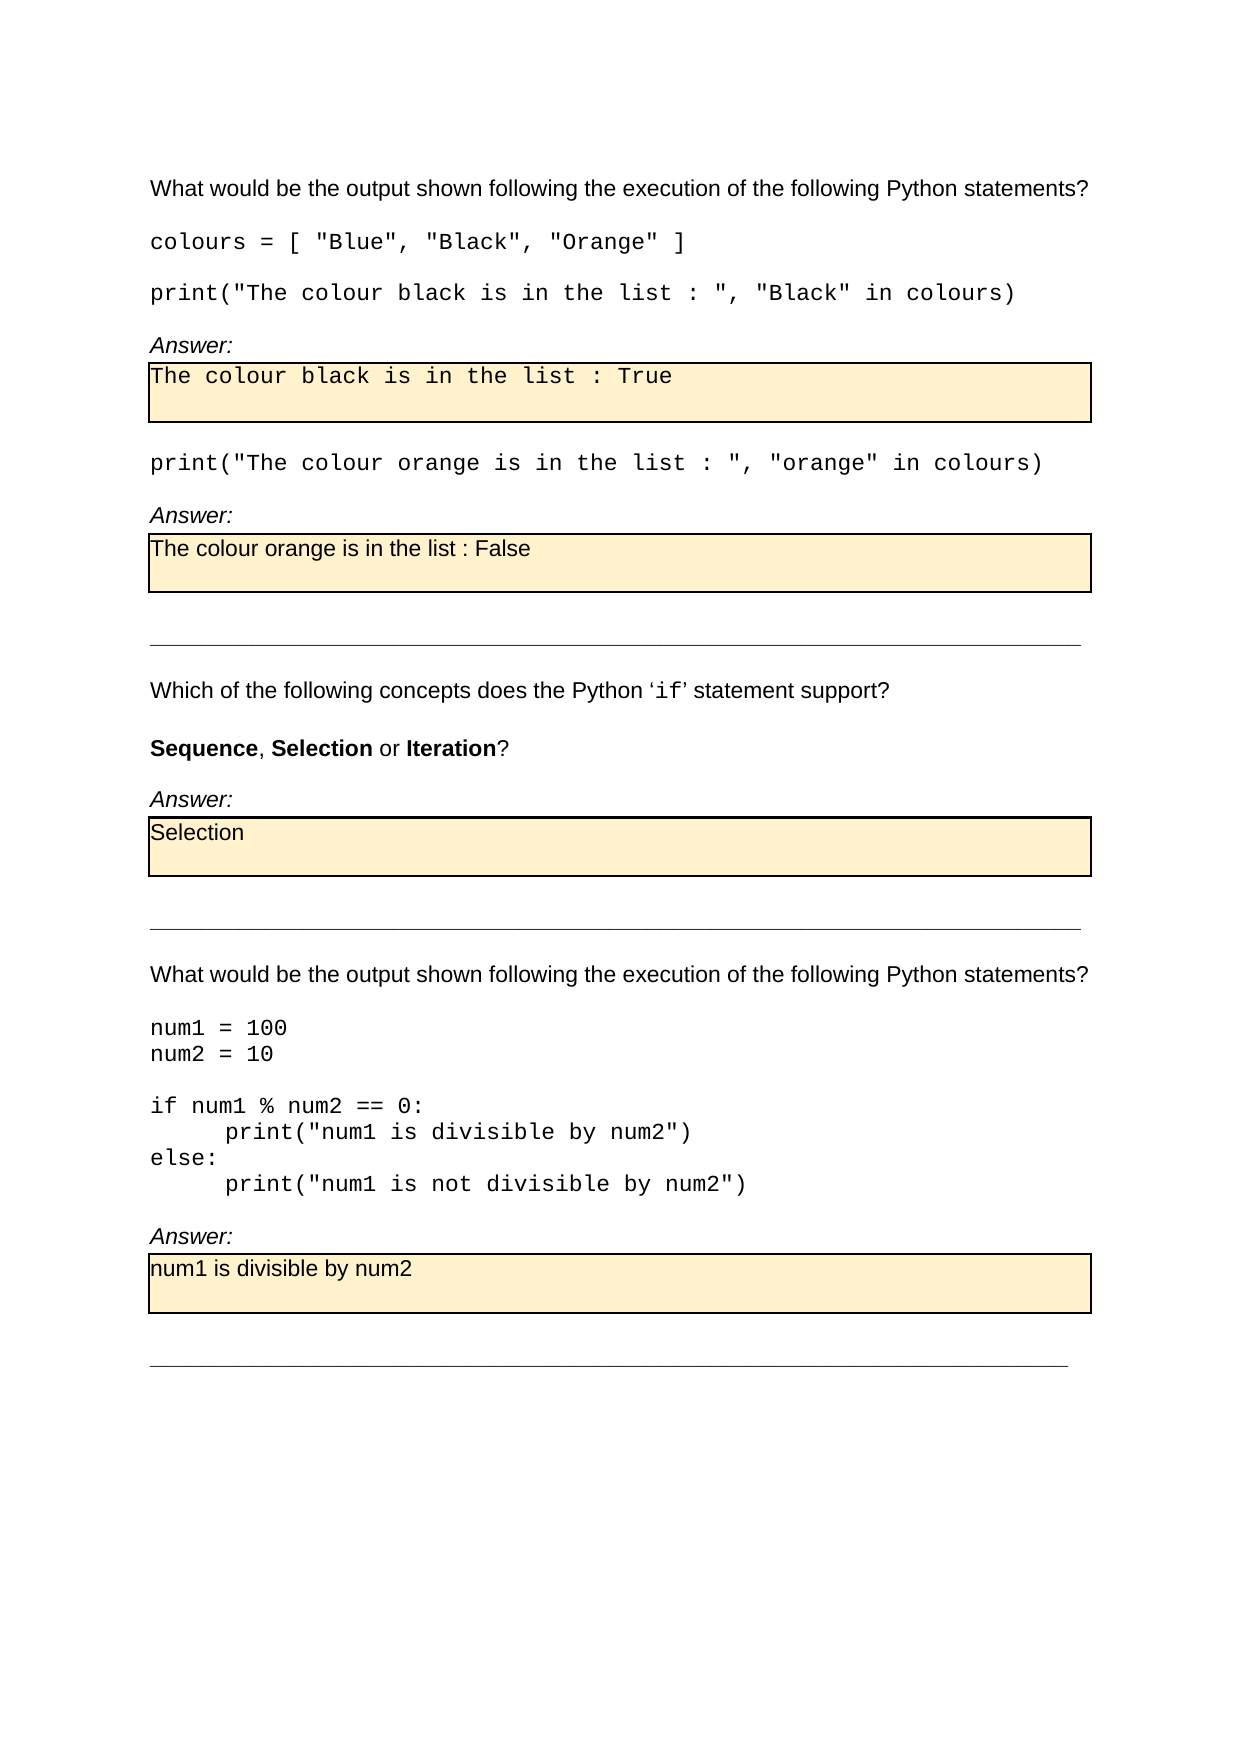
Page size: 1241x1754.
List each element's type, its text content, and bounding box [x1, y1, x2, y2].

text _________________________________________________________________________ [150, 622, 1090, 648]
text ________________________________________________________________________ [150, 1343, 1090, 1369]
text else: [150, 1146, 1090, 1172]
text The colour black is in the list : True [150, 364, 1090, 390]
text print("num1 is not divisible by num2") [150, 1172, 1090, 1198]
text num2 = 10 [150, 1042, 1090, 1068]
text What would be the output shown following the execution of the following Python statements? [150, 961, 1090, 988]
text Which of the following concepts does the Python ‘if’ statement support? [150, 677, 1090, 706]
text num1 = 100 [150, 1016, 1090, 1042]
text Sequence, Selection or Iteration? [150, 735, 1090, 761]
text The colour orange is in the list : False [150, 535, 1090, 561]
text Answer: [150, 332, 1090, 358]
text print("num1 is divisible by num2") [150, 1120, 1090, 1146]
text What would be the output shown following the execution of the following Python statements? [150, 175, 1090, 201]
text print("The colour orange is in the list : ", "orange" in colours) [150, 451, 1090, 477]
text if num1 % num2 == 0: [150, 1094, 1090, 1120]
text Answer: [150, 786, 1090, 813]
text colours = [ "Blue", "Black", "Orange" ] [150, 230, 1090, 256]
text Selection [150, 819, 1090, 845]
text num1 is divisible by num2 [150, 1255, 1090, 1282]
text Answer: [150, 1223, 1090, 1249]
text Answer: [150, 502, 1090, 529]
text print("The colour black is in the list : ", "Black" in colours) [150, 281, 1090, 307]
text _________________________________________________________________________ [150, 906, 1090, 932]
